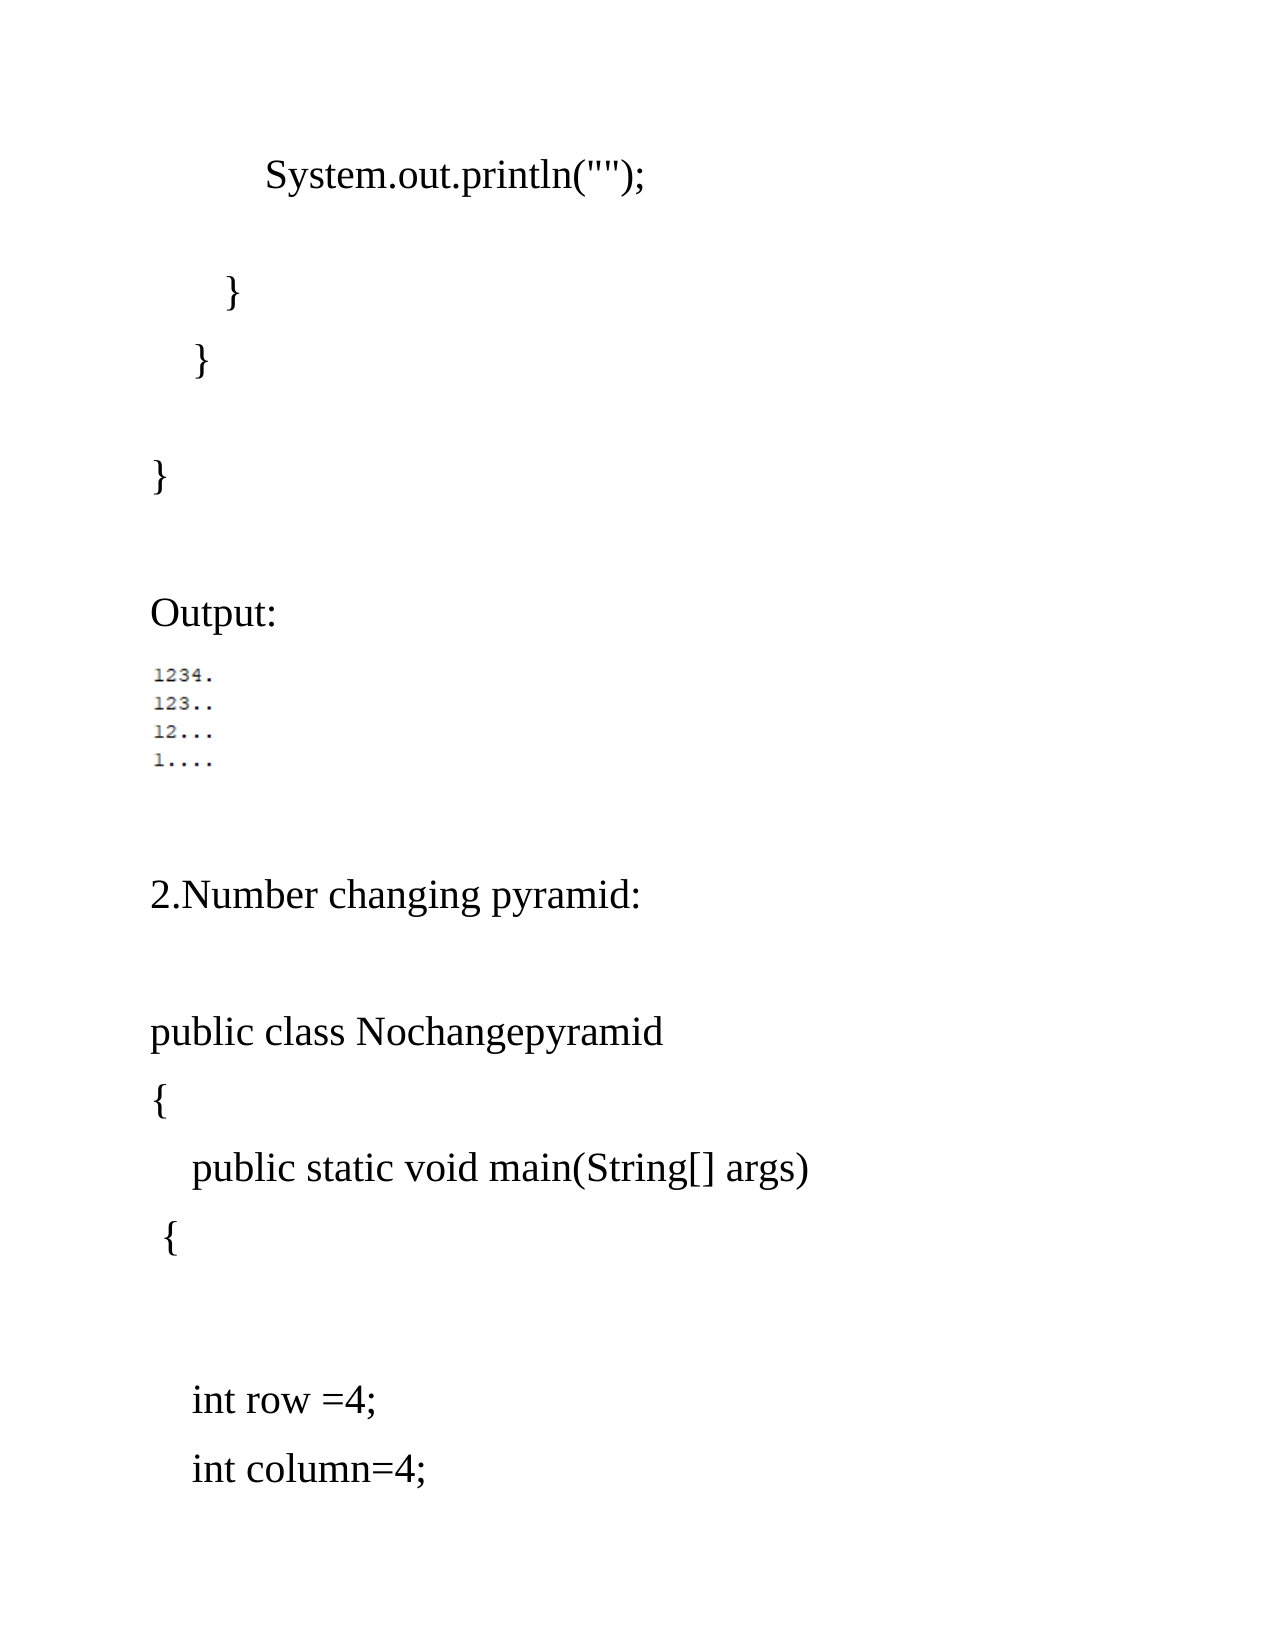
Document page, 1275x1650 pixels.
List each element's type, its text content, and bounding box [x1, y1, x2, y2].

text Output: [150, 587, 1125, 635]
text { [150, 1211, 1125, 1259]
text int row =4; [150, 1375, 1125, 1423]
text 2.Number changing pyramid: [150, 869, 1125, 917]
text } [150, 334, 1125, 382]
picture [150, 655, 247, 782]
text } [150, 450, 1125, 498]
text System.out.println(""); [150, 150, 1125, 198]
text public static void main(String[] args) [150, 1143, 1125, 1191]
text { [150, 1074, 1125, 1122]
text } [150, 266, 1125, 314]
text public class Nochangepyramid [150, 1006, 1125, 1054]
text int column=4; [150, 1443, 1125, 1491]
